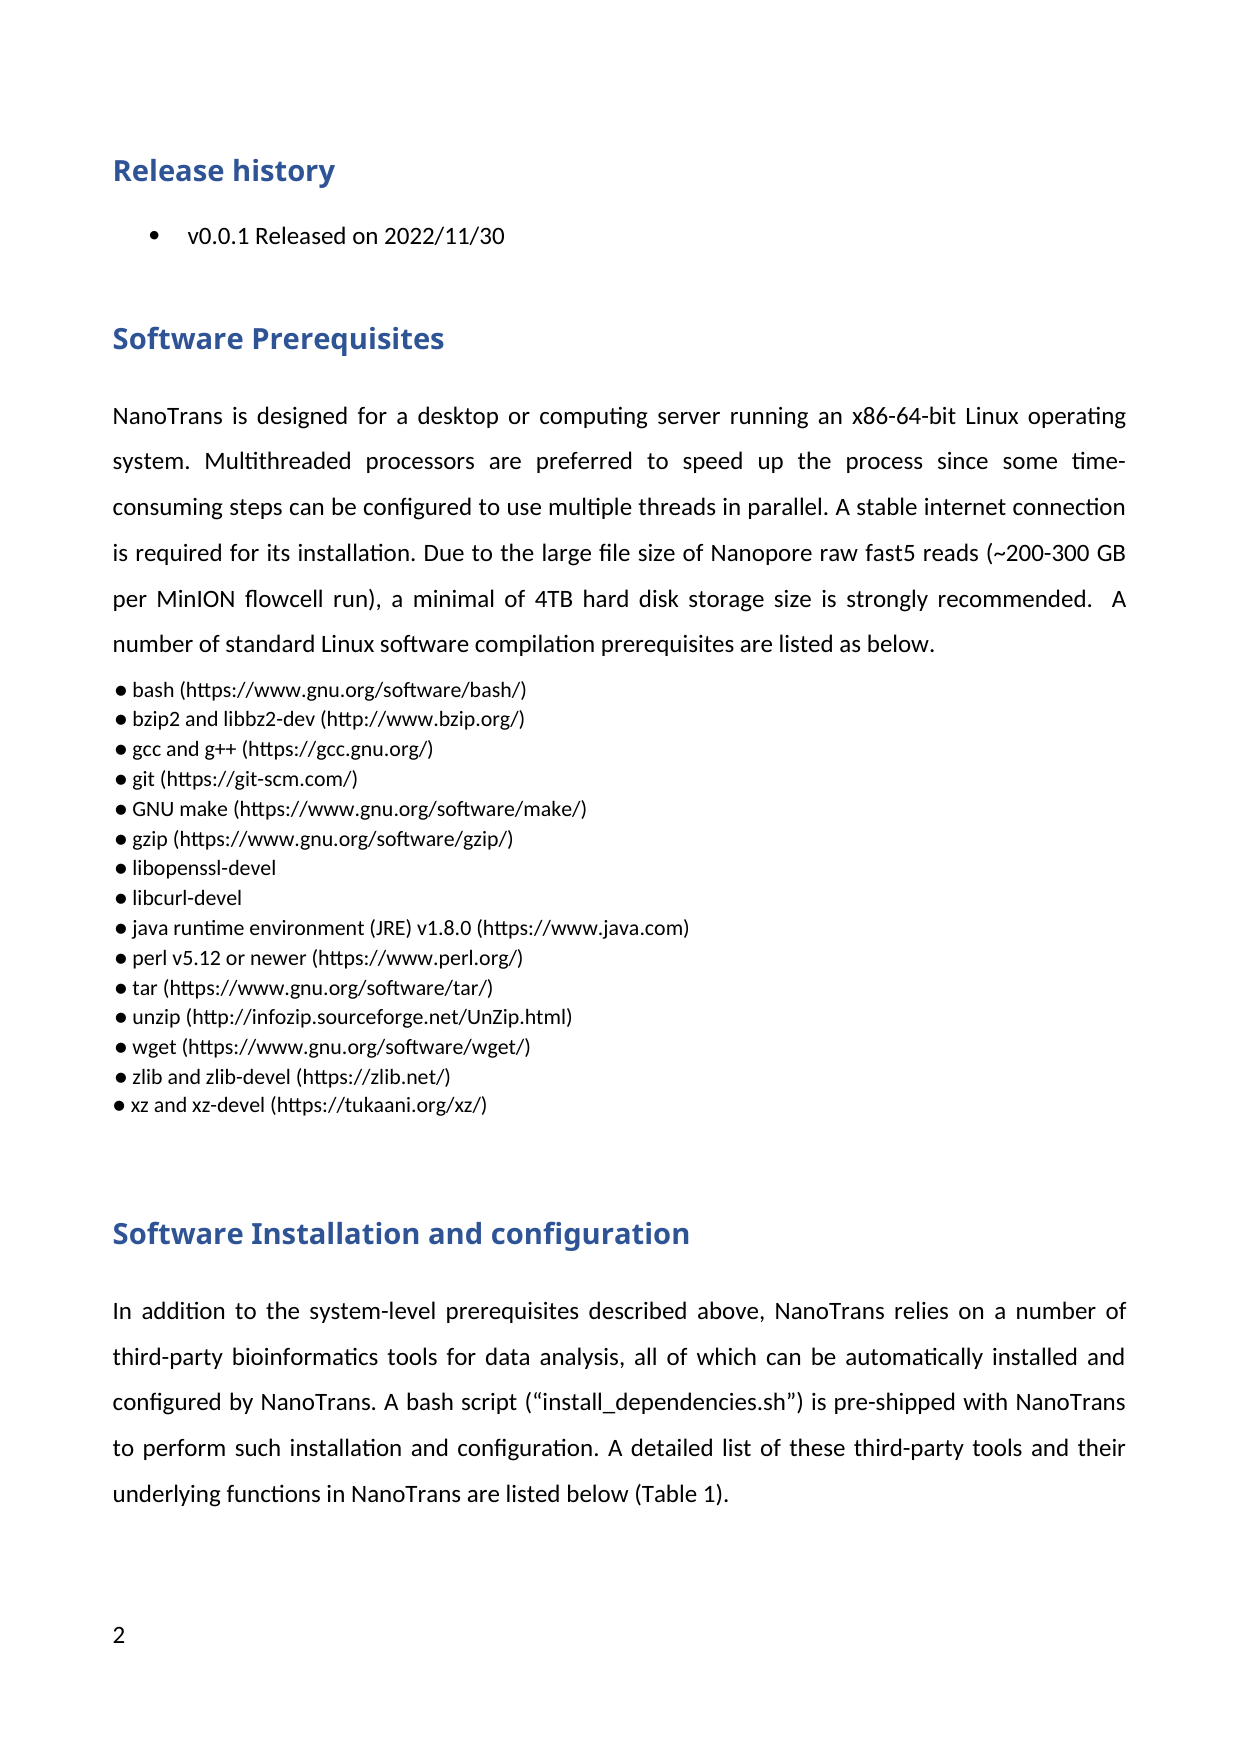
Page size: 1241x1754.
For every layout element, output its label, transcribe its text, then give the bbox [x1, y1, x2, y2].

table_header ● libopenssl-devel [113, 853, 284, 883]
table_header ● perl v5.12 or newer (https://www.perl.org/) [113, 942, 532, 972]
text NanoTrans is designed for a desktop or computing server running an x86-64-bit Linux operating system. Multithreaded processors are preferred to speed up the process since some time-consuming steps can be configured to use multiple threads in parallel. A stable internet connection is required for its installation. Due to the large file size of Nanopore raw fast5 reads (~200-300 GB per MinION flowcell run), a minimal of 4TB hard disk storage size is strongly recommended. A number of standard Linux software compilation prerequisites are listed as below. [112, 400, 1128, 659]
text ● xz and xz-devel (https://tukaani.org/xz/) [112, 1091, 1128, 1118]
table_header ● bash (https://www.gnu.org/software/bash/) [113, 674, 536, 704]
table_header ● bzip2 and libbz2-dev (http://www.bzip.org/) [113, 704, 534, 734]
text In addition to the system-level prerequisites described above, NanoTrans relies on a number of third-party bioinformatics tools for data analysis, all of which can be automatically installed and configured by NanoTrans. A bash script (“install_dependencies.sh”) is pre-shipped with NanoTrans to perform such installation and configuration. A detailed list of these third-party tools and their underlying functions in NanoTrans are listed below (Table 1). [112, 1295, 1128, 1508]
table_header ● java runtime environment (JRE) v1.8.0 (https://www.java.com) [113, 913, 699, 942]
list v0.0.1 Released on 2022/11/30 [150, 220, 1128, 251]
table_header ● wget (https://www.gnu.org/software/wget/) [113, 1032, 540, 1061]
text Software Prerequisites [112, 318, 1128, 358]
table_header ● GNU make (https://www.gnu.org/software/make/) [113, 793, 597, 823]
table_header ● libcurl-devel [113, 883, 250, 912]
table_header ● gcc and g++ (https://gcc.gnu.org/) [113, 734, 442, 763]
table_header ● git (https://git-scm.com/) [113, 764, 367, 793]
table_header ● gzip (https://www.gnu.org/software/gzip/) [113, 823, 523, 853]
table_header ● zlib and zlib-devel (https://zlib.net/) [113, 1061, 460, 1091]
table_header ● unzip (http://infozip.sourceforge.net/UnZip.html) [113, 1002, 581, 1032]
subtitle Software Installation and configuration [112, 1213, 1128, 1253]
table_header ● tar (https://www.gnu.org/software/tar/) [113, 972, 503, 1002]
subtitle Release history [112, 150, 1128, 190]
